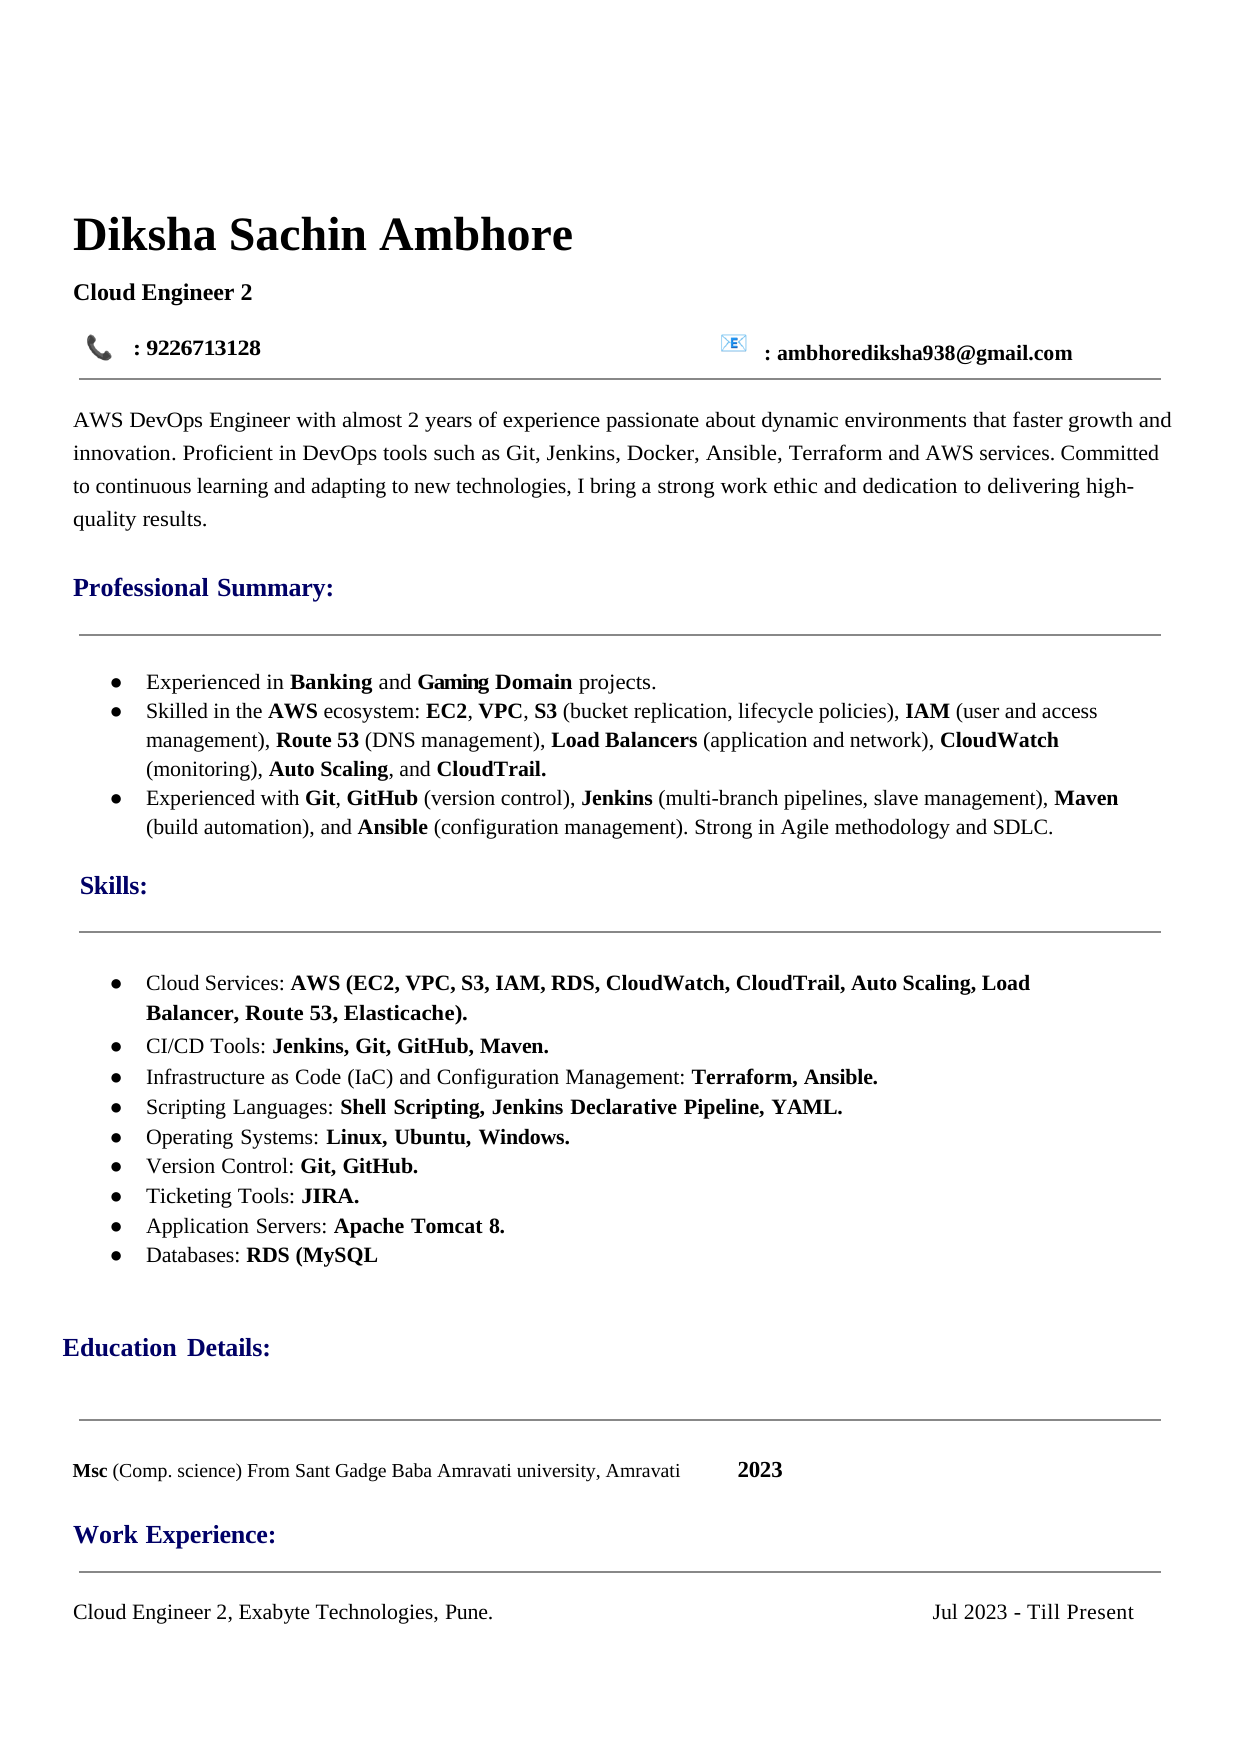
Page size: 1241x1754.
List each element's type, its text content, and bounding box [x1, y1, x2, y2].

text Msc (Comp. science) From Sant Gadge Baba Amravati university, Amravati 2023 [62, 1456, 1173, 1482]
list Version Control: Git, GitHub. [109, 1153, 1173, 1178]
list Ticketing Tools: JIRA. [109, 1183, 1173, 1208]
text Cloud Engineer 2 [73, 278, 1173, 306]
title Diksha Sachin Ambhore [73, 206, 1173, 261]
list Infrastructure as Code (IaC) and Configuration Management: Terraform, Ansible. [109, 1064, 1173, 1089]
list Experienced with Git, GitHub (version control), Jenkins (multi-branch pipelines, slave management), Maven (build automation), and Ansible (configuration management). Strong in Agile methodology and SDLC. [109, 785, 1156, 839]
subtitle Professional Summary: [73, 572, 1173, 602]
subtitle Skills: [79, 870, 1173, 900]
list Application Servers: Apache Tomcat 8. [109, 1213, 1173, 1238]
picture [85, 333, 113, 361]
list CI/CD Tools: Jenkins, Git, GitHub, Maven. [109, 1031, 1173, 1060]
subtitle : 9226713128 : ambhorediksha938@gmail.com [94, 329, 1173, 365]
subtitle Education Details: [62, 1332, 1173, 1362]
list Skilled in the AWS ecosystem: EC2, VPC, S3 (bucket replication, lifecycle policies), IAM (user and access management), Route 53 (DNS management), Load Balancers (application and network), CloudWatch (monitoring), Auto Scaling, and CloudTrail. [109, 698, 1114, 781]
subtitle Work Experience: [73, 1519, 1173, 1549]
text AWS DevOps Engineer with almost 2 years of experience passionate about dynamic environments that faster growth and innovation. Proficient in DevOps tools such as Git, Jenkins, Docker, Ansible, Terraform and AWS services. Committed to continuous learning and adapting to new technologies, I bring a strong work ethic and dedication to delivering high-quality results. [73, 407, 1173, 531]
list Databases: RDS (MySQL [109, 1242, 1173, 1268]
text Cloud Engineer 2, Exabyte Technologies, Pune. Jul 2023 - Till Present [73, 1599, 1173, 1624]
list Operating Systems: Linux, Ubuntu, Windows. [109, 1123, 1173, 1149]
list Scripting Languages: Shell Scripting, Jenkins Declarative Pipeline, YAML. [109, 1094, 1173, 1119]
picture [719, 329, 748, 356]
list Experienced in Banking and Gaming Domain projects. [109, 669, 1145, 694]
subtitle Cloud Services: AWS (EC2, VPC, S3, IAM, RDS, CloudWatch, CloudTrail, Auto Scaling, Load Balancer, Route 53, Elasticache). [109, 969, 1094, 1026]
